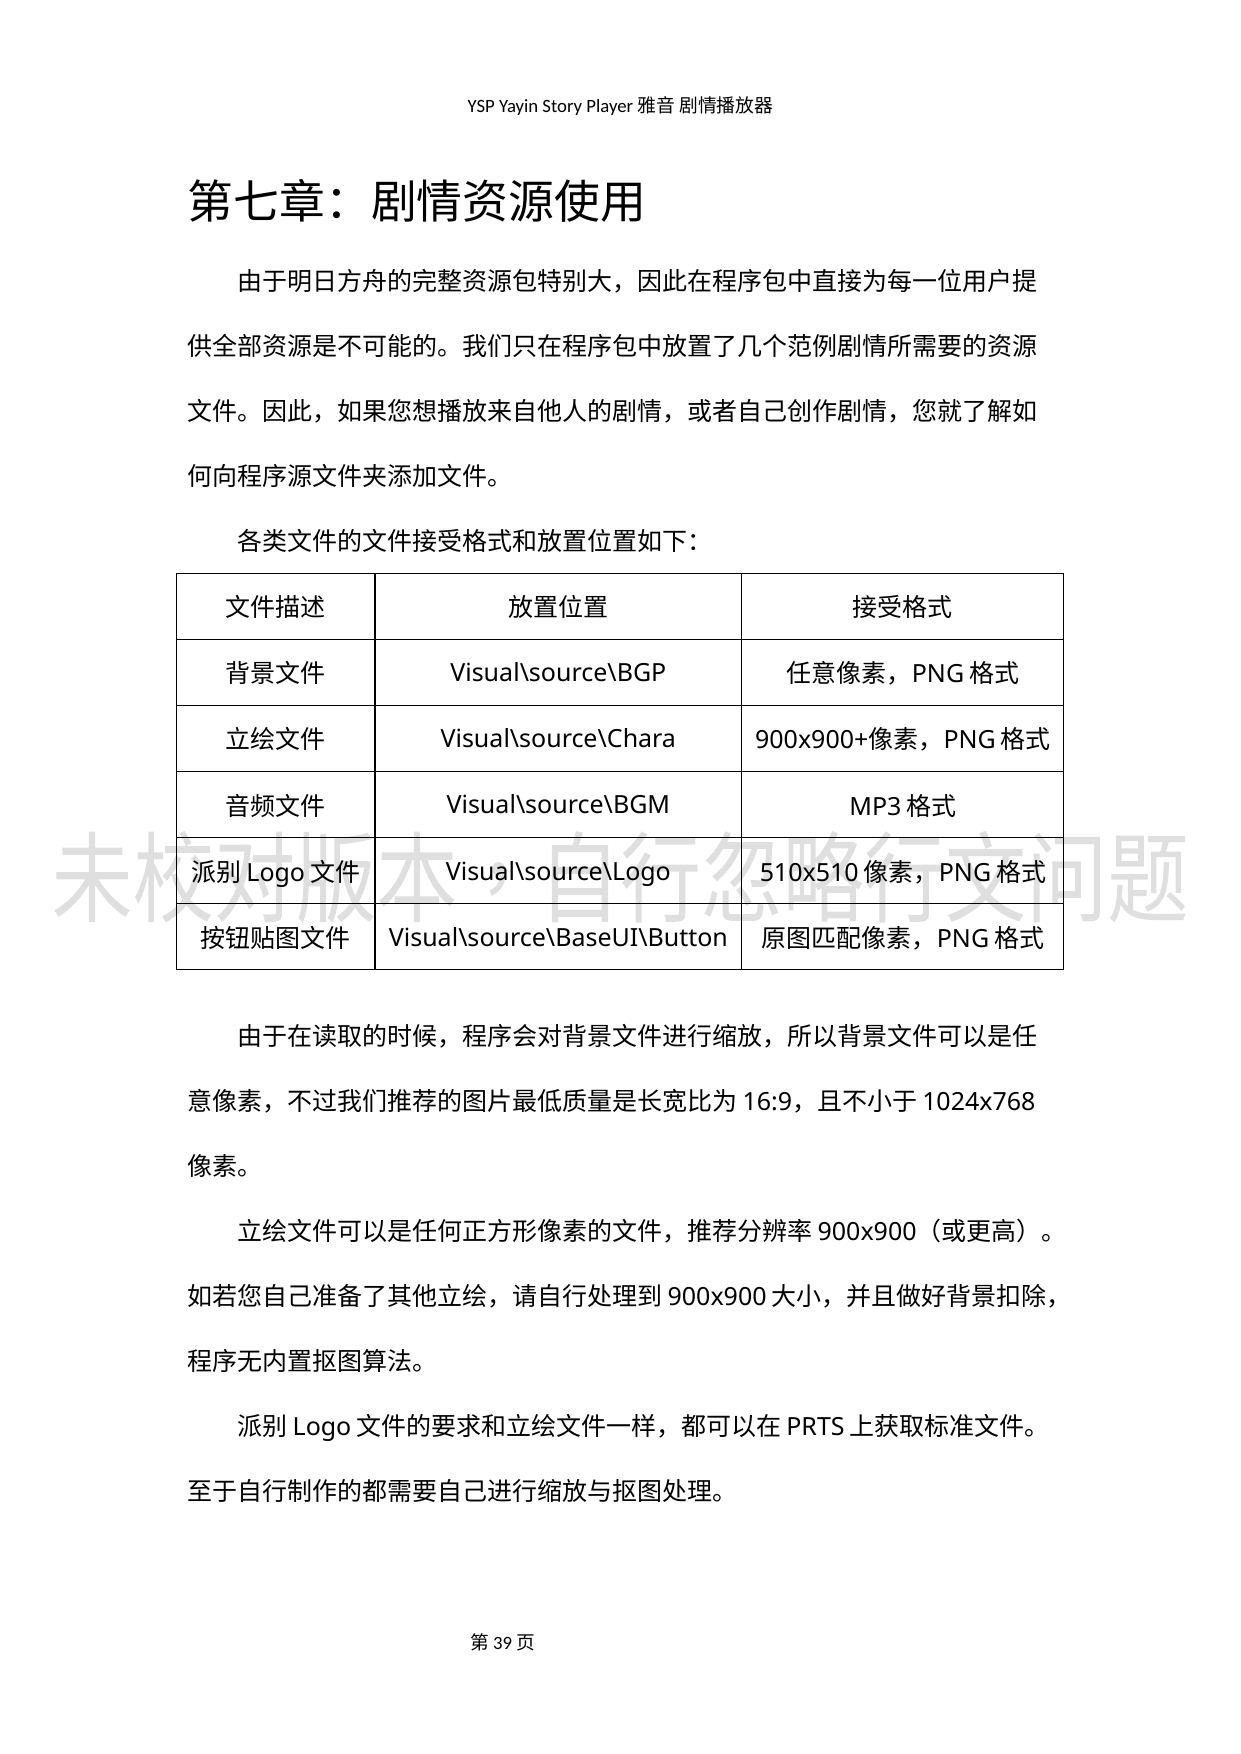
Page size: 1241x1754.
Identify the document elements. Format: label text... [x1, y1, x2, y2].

table_header 放置位置 [376, 574, 741, 638]
table_cell 任意像素，PNG格式 [742, 640, 1063, 704]
table_cell MP3格式 [742, 772, 1063, 837]
table_cell Visual\source\Logo [376, 838, 741, 903]
table_cell 音频文件 [177, 772, 374, 837]
table_cell Visual\source\BGP [376, 640, 741, 704]
text 第七章：剧情资源使用 [187, 150, 1053, 247]
table_cell 按钮贴图文件 [177, 904, 374, 969]
table_cell 900x900+像素，PNG格式 [742, 706, 1063, 771]
text 各类文件的文件接受格式和放置位置如下： [187, 507, 1053, 572]
text 立绘文件可以是任何正方形像素的文件，推荐分辨率900x900（或更高）。如若您自己准备了其他立绘，请自行处理到900x900大小，并且做好背景扣除，程序无内置抠图算法。 [187, 1197, 1053, 1392]
table_cell 派别Logo文件 [177, 838, 374, 903]
table_cell 背景文件 [177, 640, 374, 704]
text 由于明日方舟的完整资源包特别大，因此在程序包中直接为每一位用户提供全部资源是不可能的。我们只在程序包中放置了几个范例剧情所需要的资源文件。因此，如果您想播放来自他人的剧情，或者自己创作剧情，您就了解如何向程序源文件夹添加文件。 [187, 247, 1053, 507]
table_cell Visual\source\BaseUI\Button [376, 904, 741, 969]
text 由于在读取的时候，程序会对背景文件进行缩放，所以背景文件可以是任意像素，不过我们推荐的图片最低质量是长宽比为16:9，且不小于1024x768像素。 [187, 1002, 1053, 1197]
table_cell 立绘文件 [177, 706, 374, 771]
table_cell Visual\source\BGM [376, 772, 741, 837]
table_header 接受格式 [742, 574, 1063, 638]
table_cell 510x510像素，PNG格式 [742, 838, 1063, 903]
text 派别Logo文件的要求和立绘文件一样，都可以在PRTS上获取标准文件。至于自行制作的都需要自己进行缩放与抠图处理。 [187, 1392, 1053, 1522]
table_header 文件描述 [177, 574, 374, 638]
table_cell 原图匹配像素，PNG格式 [742, 904, 1063, 969]
table_cell Visual\source\Chara [376, 706, 741, 771]
